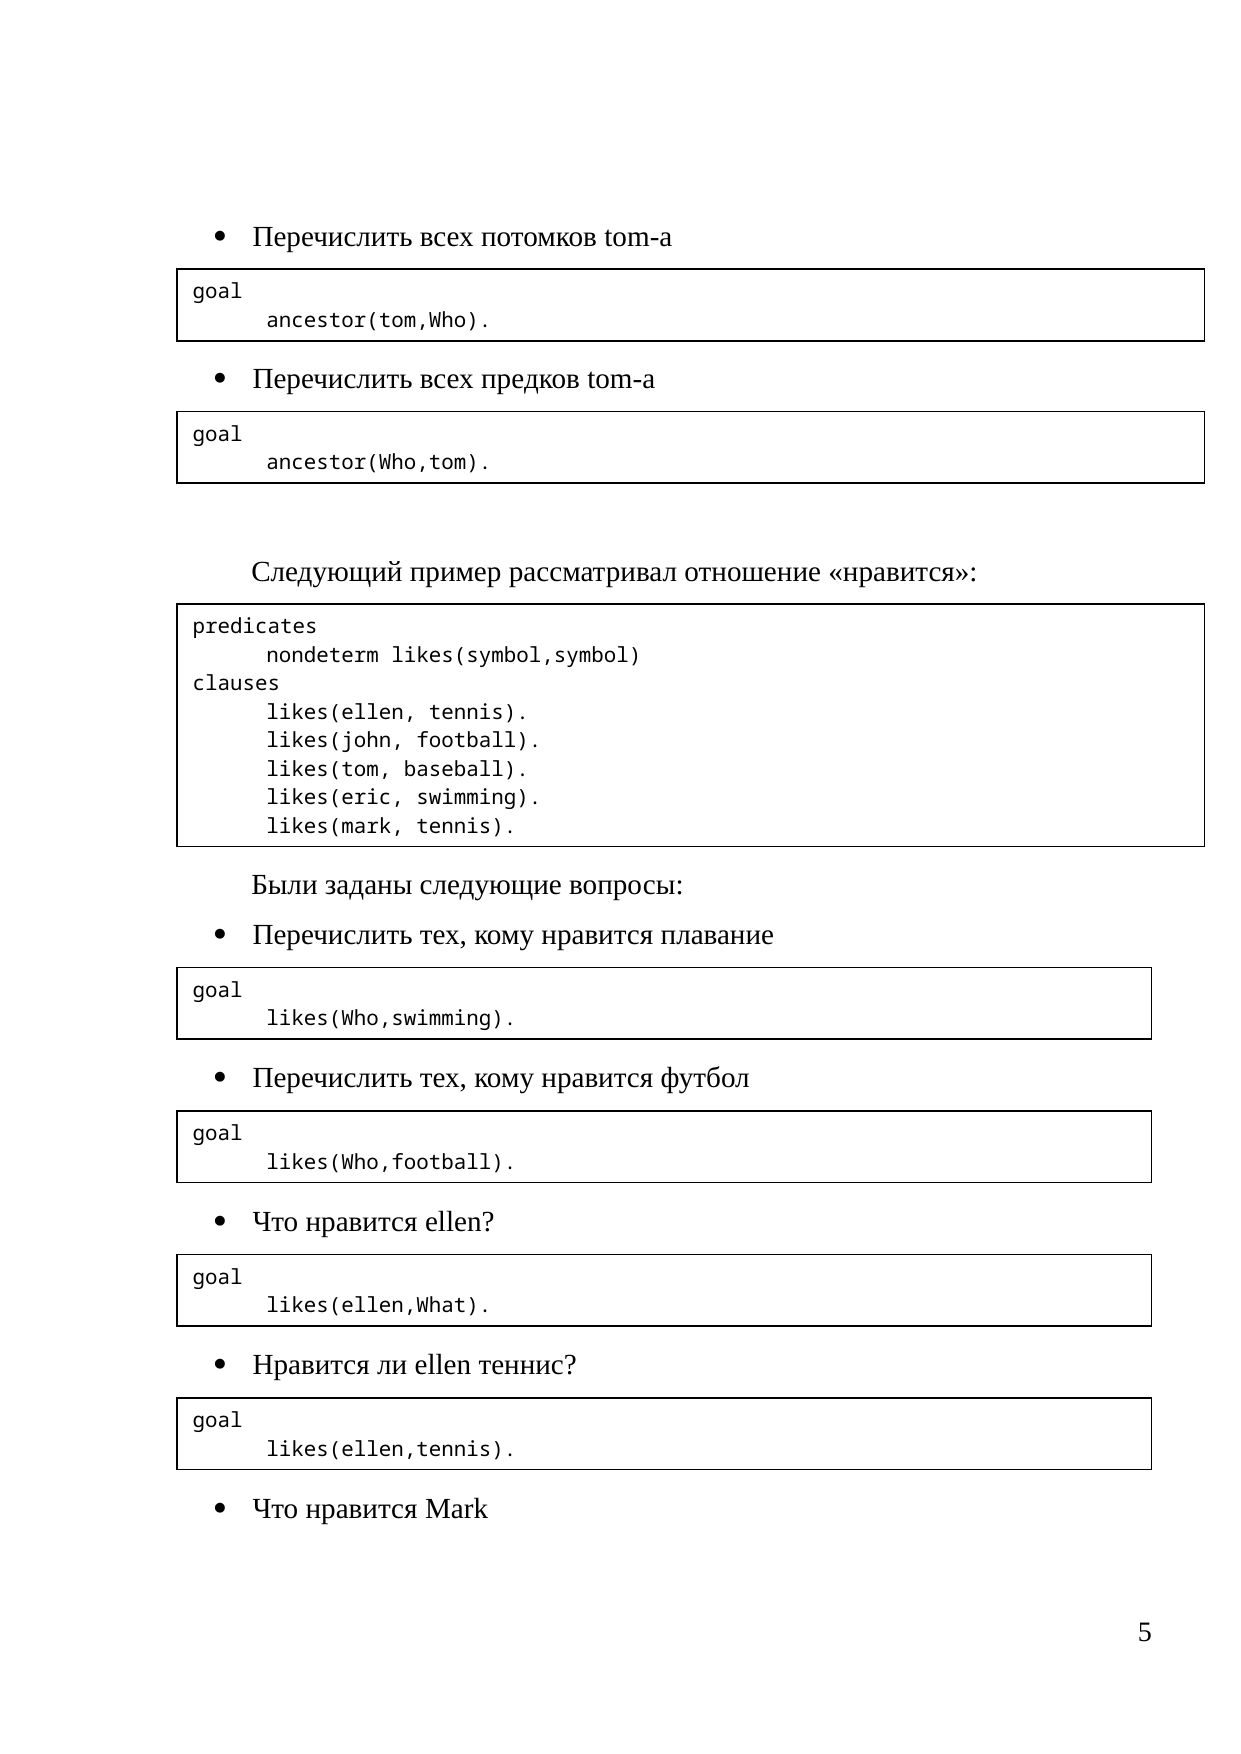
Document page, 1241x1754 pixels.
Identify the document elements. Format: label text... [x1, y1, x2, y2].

list Перечислить всех потомков tom-а [215, 219, 1152, 252]
text Следующий пример рассматривал отношение «нравится»: [177, 554, 1152, 587]
list Нравится ли ellen теннис? [215, 1347, 1152, 1381]
list Перечислить тех, кому нравится плавание [215, 917, 1152, 951]
list Что нравится ellen? [215, 1204, 1152, 1238]
text Были заданы следующие вопросы: [177, 867, 1152, 900]
list Перечислить всех предков tom-а [215, 361, 1152, 395]
list Перечислить тех, кому нравится футбол [215, 1061, 1152, 1094]
list Что нравится Mark [215, 1491, 1152, 1524]
